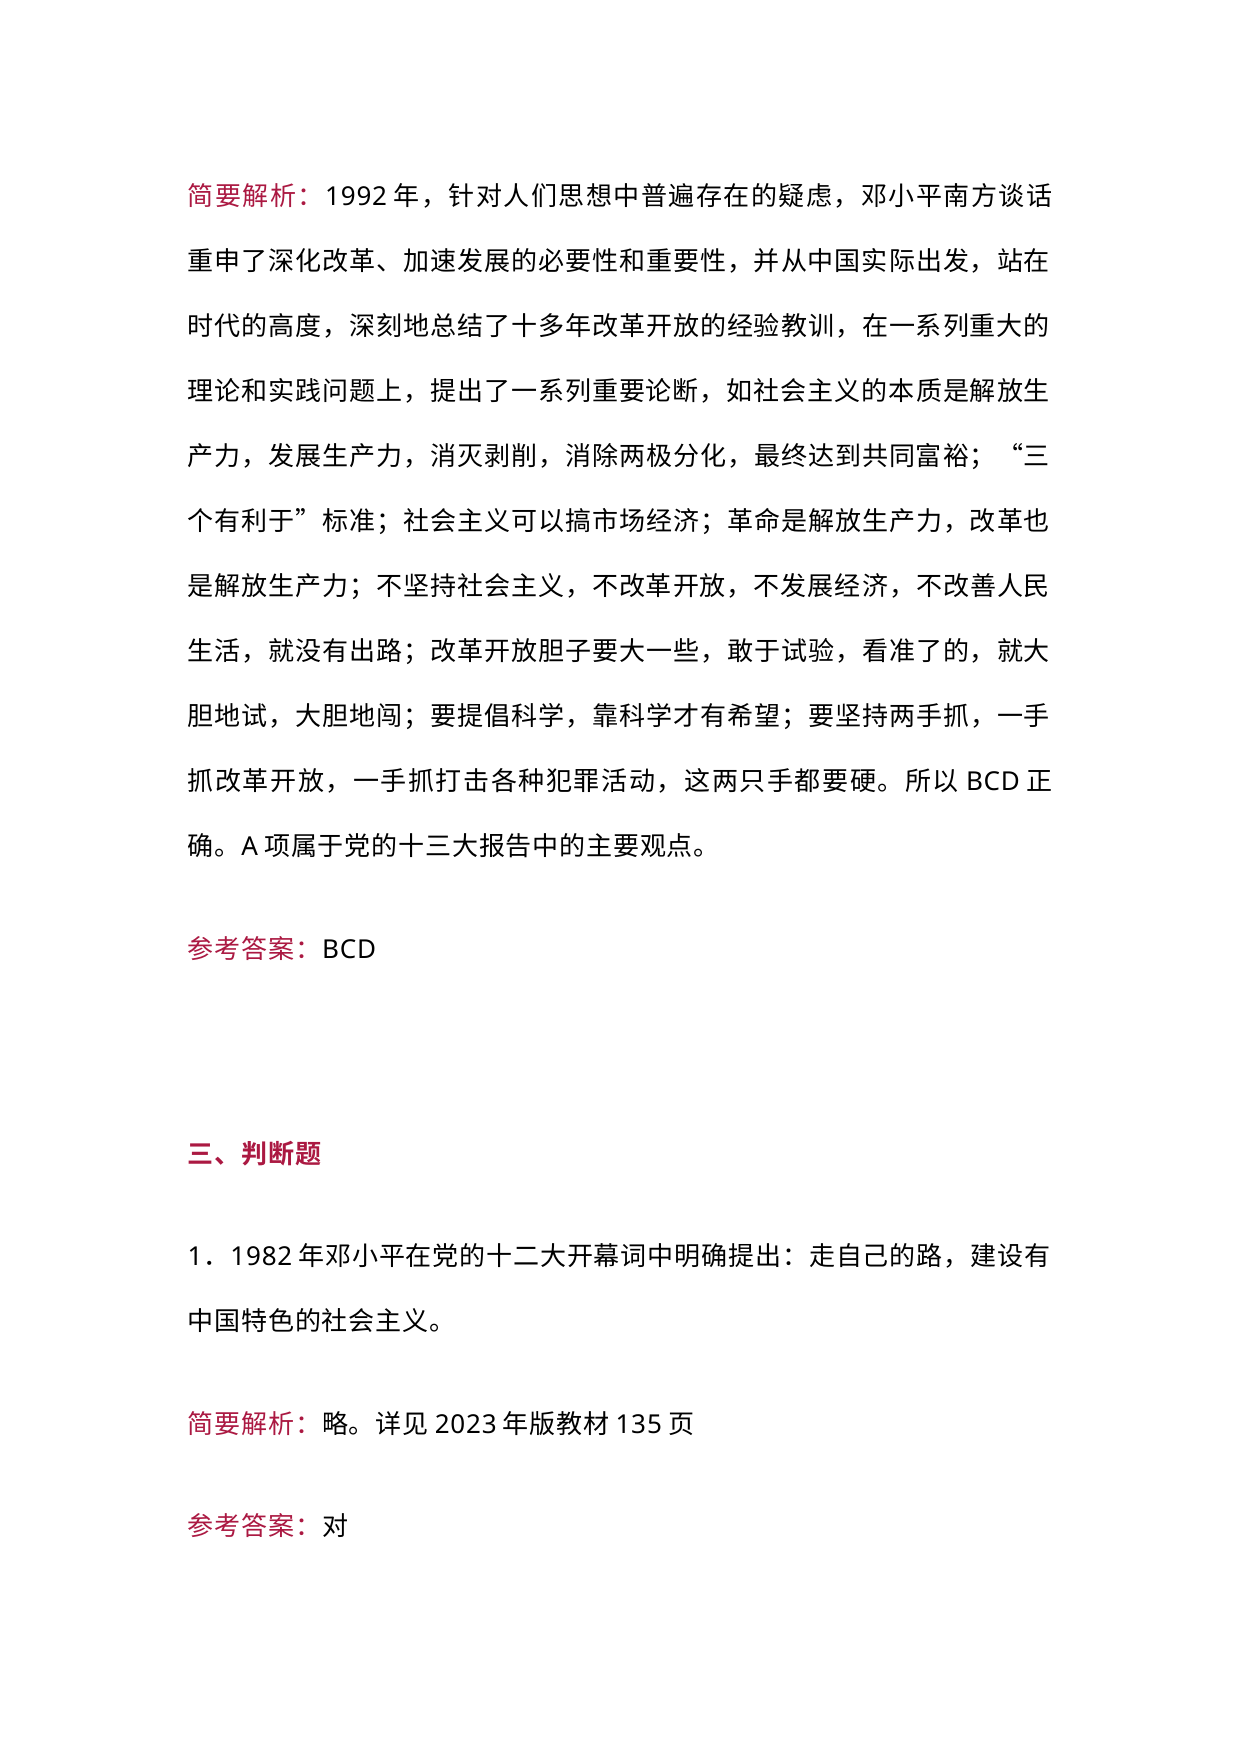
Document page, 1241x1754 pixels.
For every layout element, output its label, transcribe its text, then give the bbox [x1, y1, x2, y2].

text 1．1982年邓小平在党的十二大开幕词中明确提出：走自己的路，建设有中国特色的社会主义。 [187, 1222, 1053, 1352]
text 三、判断题 [187, 1119, 1053, 1184]
text 参考答案：BCD [187, 914, 1053, 979]
text 简要解析：略。详见2023年版教材135页 [187, 1389, 1053, 1454]
text 参考答案：对 [187, 1492, 1053, 1557]
text 简要解析：1992年，针对人们思想中普遍存在的疑虑，邓小平南方谈话重申了深化改革、加速发展的必要性和重要性，并从中国实际出发，站在时代的高度，深刻地总结了十多年改革开放的经验教训，在一系列重大的理论和实践问题上，提出了一系列重要论断，如社会主义的本质是解放生产力，发展生产力，消灭剥削，消除两极分化，最终达到共同富裕；“三个有利于”标准；社会主义可以搞市场经济；革命是解放生产力，改革也是解放生产力；不坚持社会主义，不改革开放，不发展经济，不改善人民生活，就没有出路；改革开放胆子要大一些，敢于试验，看准了的，就大胆地试，大胆地闯；要提倡科学，靠科学才有希望；要坚持两手抓，一手抓改革开放，一手抓打击各种犯罪活动，这两只手都要硬。所以BCD正确。A项属于党的十三大报告中的主要观点。 [187, 162, 1053, 877]
